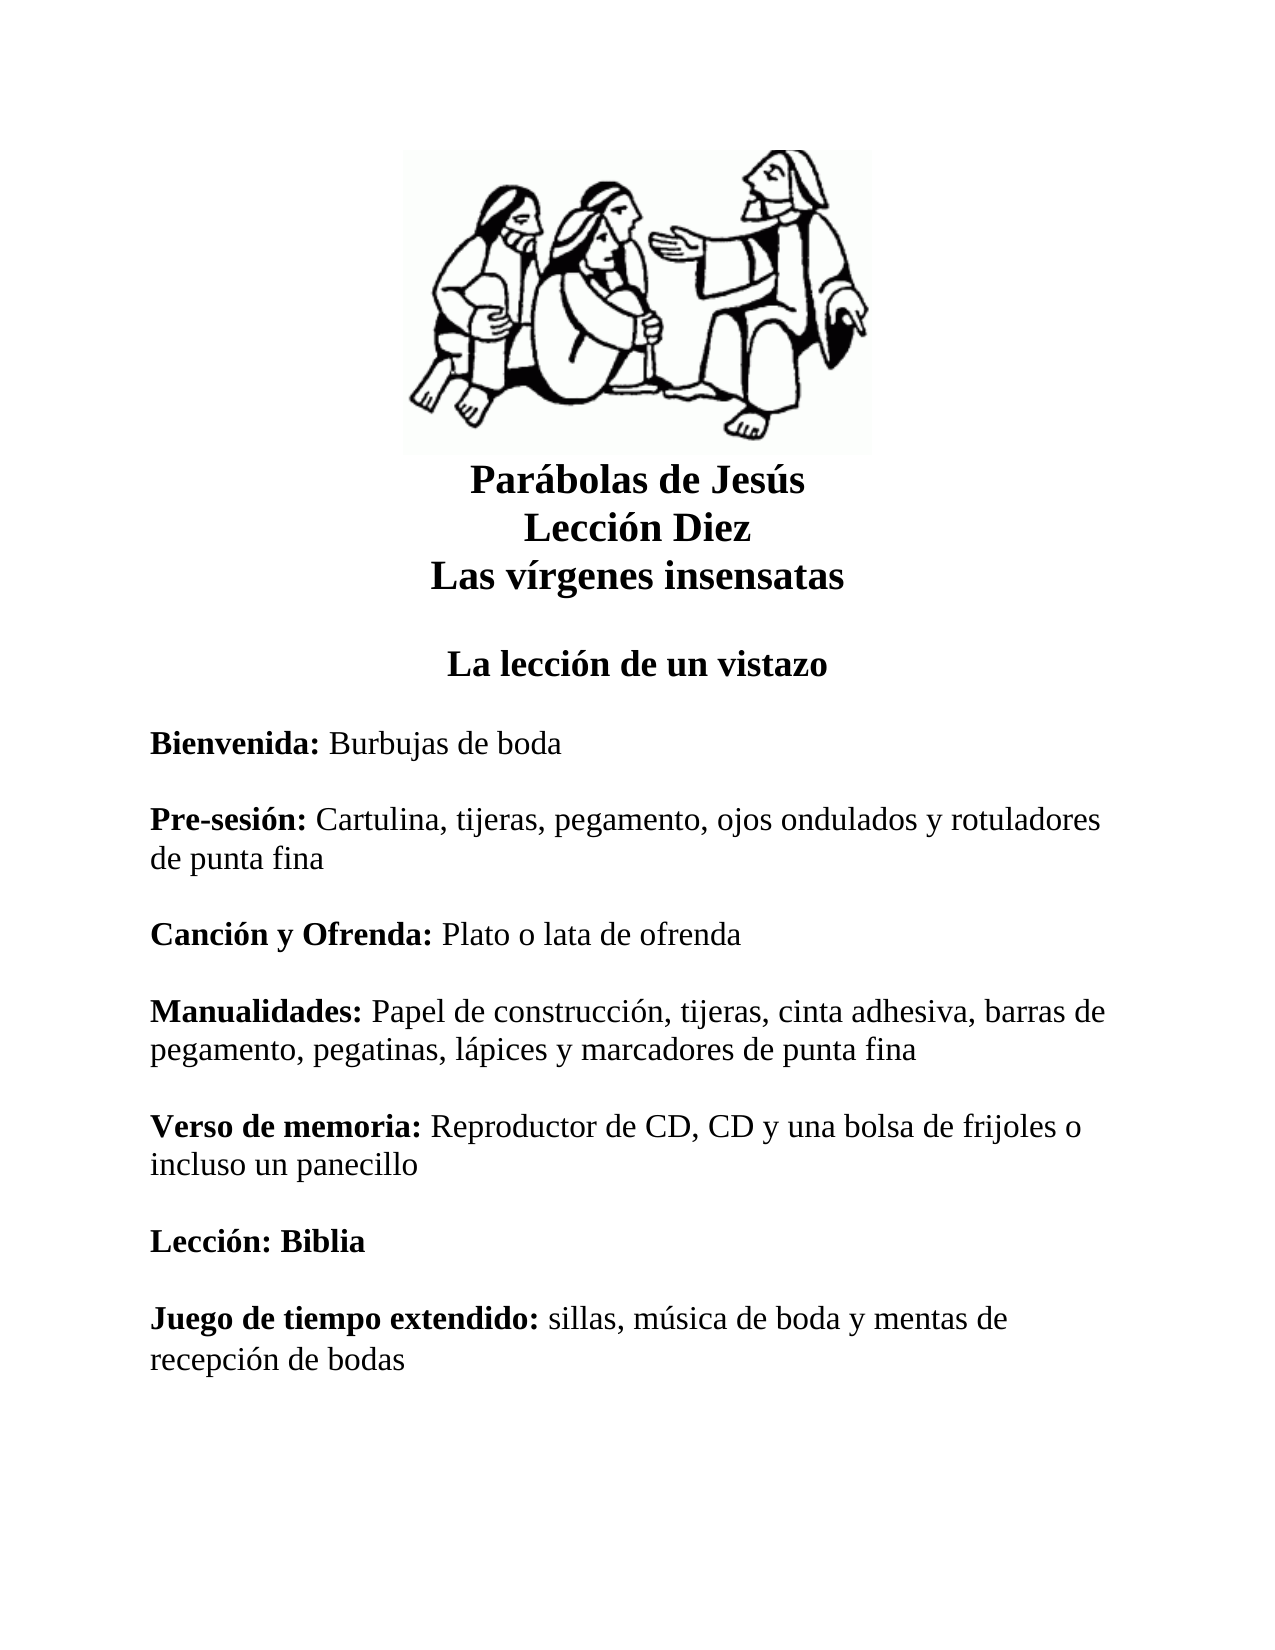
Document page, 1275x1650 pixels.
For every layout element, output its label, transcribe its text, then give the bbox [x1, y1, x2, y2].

picture [403, 150, 872, 455]
text Lección: Biblia [150, 1221, 1125, 1260]
text La lección de un vistazo [150, 642, 1125, 685]
text Verso de memoria: Reproductor de CD, CD y una bolsa de frijoles o incluso un panecillo [150, 1106, 1125, 1183]
text Bienvenida: Burbujas de boda [150, 723, 1125, 761]
text Manualidades: Papel de construcción, tijeras, cinta adhesiva, barras de pegamento, pegatinas, lápices y marcadores de punta fina [150, 991, 1125, 1068]
text Lección Diez [150, 503, 1125, 551]
text Juego de tiempo extendido: sillas, música de boda y mentas de recepción de bodas [150, 1298, 1125, 1378]
text Las vírgenes insensatas [150, 551, 1125, 598]
text Canción y Ofrenda: Plato o lata de ofrenda [150, 915, 1125, 953]
text Pre-sesión: Cartulina, tijeras, pegamento, ojos ondulados y rotuladores de punta fina [150, 800, 1125, 876]
text Parábolas de Jesús [150, 455, 1125, 503]
